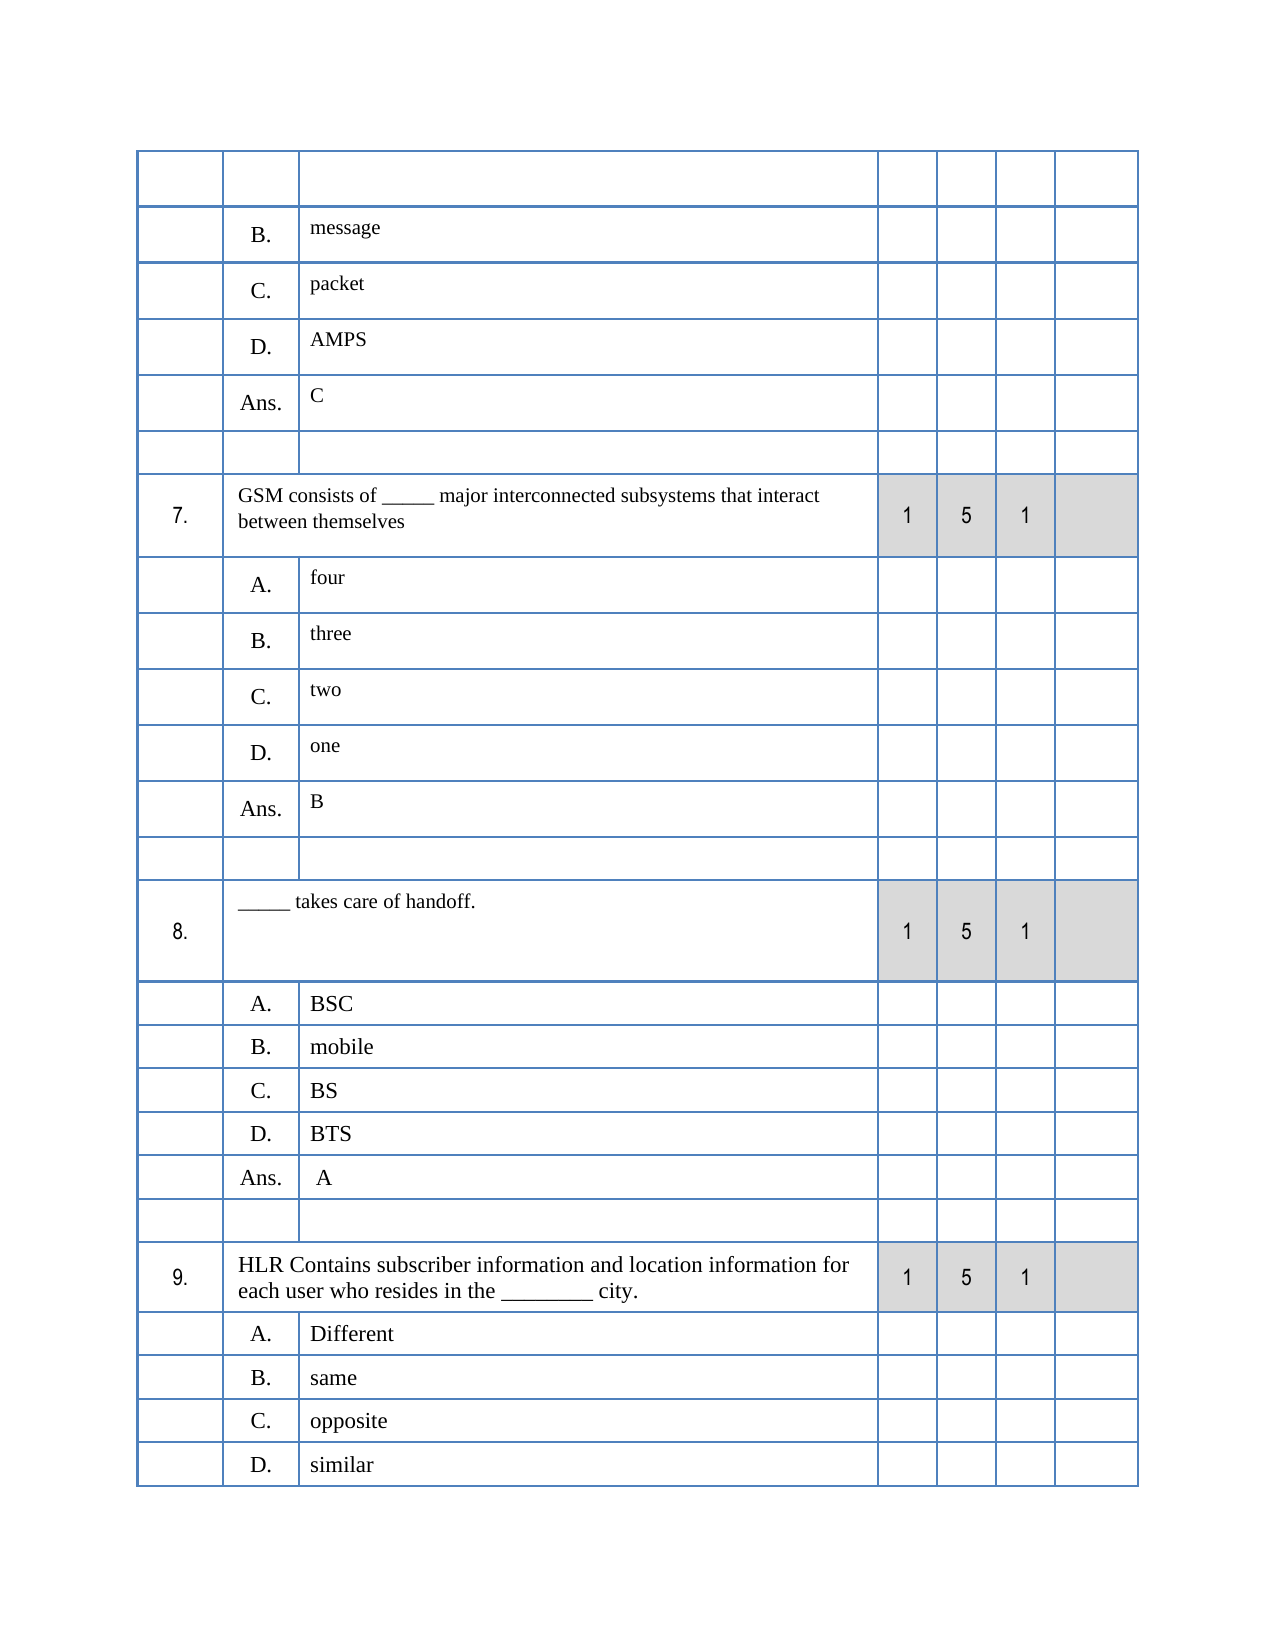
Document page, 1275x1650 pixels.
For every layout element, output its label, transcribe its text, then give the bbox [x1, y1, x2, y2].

table_cell [879, 983, 936, 1024]
table_cell B. [224, 614, 298, 668]
table_cell [997, 208, 1054, 261]
table_cell 8. [139, 881, 222, 980]
table_cell similar [300, 1443, 877, 1484]
table_cell [1056, 1113, 1137, 1154]
table_cell [879, 1400, 936, 1441]
table_cell BSC [300, 983, 877, 1024]
table_cell [879, 208, 936, 261]
table_cell [879, 558, 936, 612]
table_cell [879, 1356, 936, 1398]
table_cell HLR Contains subscriber information and location information for each user who resides in the ________ city. [224, 1243, 877, 1311]
table_cell A. [224, 152, 298, 205]
table_cell [1056, 782, 1137, 836]
table_cell [997, 614, 1054, 668]
table_cell [139, 558, 222, 612]
table_cell [938, 376, 995, 429]
table_cell [1056, 208, 1137, 261]
table_cell [1056, 475, 1137, 556]
table_cell one [300, 726, 877, 780]
table_cell [938, 1026, 995, 1067]
table_cell [139, 432, 222, 473]
table_cell [997, 558, 1054, 612]
table_cell [997, 152, 1054, 205]
table_cell [879, 1200, 936, 1241]
table_cell 5 [938, 475, 995, 556]
table_cell [997, 320, 1054, 373]
table_cell [997, 726, 1054, 780]
table_cell [1056, 1026, 1137, 1067]
table_cell [938, 320, 995, 373]
table_cell [938, 726, 995, 780]
table_cell [997, 1156, 1054, 1198]
table_cell C [300, 376, 877, 429]
table_cell [879, 432, 936, 473]
table_cell Ans. [224, 1156, 298, 1198]
table_cell message [300, 208, 877, 261]
table_cell Different [300, 1313, 877, 1354]
table_cell [1056, 726, 1137, 780]
table_cell [997, 1356, 1054, 1398]
table_cell [139, 1069, 222, 1111]
table_cell A. [224, 1313, 298, 1354]
table_cell [879, 1156, 936, 1198]
table_cell BTS [300, 1113, 877, 1154]
table_cell [139, 614, 222, 668]
table_cell [879, 726, 936, 780]
table_cell BS [300, 1069, 877, 1111]
table_cell [1056, 376, 1137, 429]
table_cell mobile [300, 1026, 877, 1067]
table_cell [879, 782, 936, 836]
table_cell [938, 264, 995, 317]
table_cell [938, 1156, 995, 1198]
table_cell [938, 1313, 995, 1354]
table_cell [997, 670, 1054, 724]
table_cell [938, 1113, 995, 1154]
table_cell [879, 1113, 936, 1154]
table_cell [879, 1313, 936, 1354]
table_cell B. [224, 1026, 298, 1067]
table_cell [997, 1313, 1054, 1354]
table_cell [139, 1156, 222, 1198]
table_cell [997, 432, 1054, 473]
table_cell [1056, 614, 1137, 668]
table_cell [139, 782, 222, 836]
table_cell D. [224, 1113, 298, 1154]
table_cell [300, 838, 877, 879]
table_cell [938, 1356, 995, 1398]
table_cell 5 [938, 881, 995, 980]
table_cell [997, 376, 1054, 429]
table_cell [224, 432, 298, 473]
table_cell A [300, 1156, 877, 1198]
table_cell [1056, 1243, 1137, 1311]
table_cell D. [224, 726, 298, 780]
table_cell [997, 782, 1054, 836]
table_cell [879, 1443, 936, 1484]
table_cell [139, 726, 222, 780]
table_cell [938, 432, 995, 473]
table_cell [997, 1400, 1054, 1441]
table_cell [1056, 1200, 1137, 1241]
table_cell 1 [879, 475, 936, 556]
table_cell Ans. [224, 782, 298, 836]
table_cell [938, 1069, 995, 1111]
table_cell [938, 558, 995, 612]
table_cell opposite [300, 1400, 877, 1441]
table_cell B [300, 782, 877, 836]
table_cell two [300, 670, 877, 724]
table_cell 1 [879, 1243, 936, 1311]
table_cell C. [224, 670, 298, 724]
table_cell [224, 1200, 298, 1241]
table_cell [139, 1443, 222, 1484]
table_cell [139, 1356, 222, 1398]
table_cell 1 [879, 881, 936, 980]
table_cell [879, 320, 936, 373]
table_cell [139, 1026, 222, 1067]
table_cell [938, 1200, 995, 1241]
table_cell circuit [300, 152, 877, 205]
table_cell [938, 782, 995, 836]
table_cell [139, 670, 222, 724]
table_cell B. [224, 208, 298, 261]
table_cell same [300, 1356, 877, 1398]
table_cell four [300, 558, 877, 612]
table_cell [997, 1113, 1054, 1154]
table_cell [300, 432, 877, 473]
table_cell B. [224, 1356, 298, 1398]
table_cell [139, 376, 222, 429]
table_cell [224, 838, 298, 879]
table_cell [139, 1200, 222, 1241]
table_cell [1056, 320, 1137, 373]
table_cell [879, 1069, 936, 1111]
table_cell [139, 1400, 222, 1441]
table_cell [1056, 1069, 1137, 1111]
table_cell [997, 838, 1054, 879]
table_cell AMPS [300, 320, 877, 373]
table_cell [879, 152, 936, 205]
table_cell 1 [997, 1243, 1054, 1311]
table_cell [938, 614, 995, 668]
table_cell [938, 838, 995, 879]
table_cell 1 [997, 475, 1054, 556]
table_cell [1056, 838, 1137, 879]
table_cell [1056, 1443, 1137, 1484]
table_cell C. [224, 1400, 298, 1441]
table_cell 5 [938, 1243, 995, 1311]
table_cell [879, 1026, 936, 1067]
table_cell GSM consists of _____ major interconnected subsystems that interact between themselves [224, 475, 877, 556]
table_cell [139, 1113, 222, 1154]
table_cell [139, 1313, 222, 1354]
table_cell [938, 1443, 995, 1484]
table_cell packet [300, 264, 877, 317]
table_cell [997, 1443, 1054, 1484]
table_cell [1056, 1356, 1137, 1398]
table_cell [1056, 432, 1137, 473]
table_cell [938, 983, 995, 1024]
table_cell [1056, 264, 1137, 317]
table_cell [139, 320, 222, 373]
table_cell [139, 983, 222, 1024]
table_cell [879, 670, 936, 724]
table_cell [879, 838, 936, 879]
table_cell [139, 264, 222, 317]
table_cell [997, 983, 1054, 1024]
table_cell [879, 376, 936, 429]
table_cell [1056, 670, 1137, 724]
table_cell [1056, 1313, 1137, 1354]
table_cell D. [224, 320, 298, 373]
table_cell [879, 614, 936, 668]
table_cell C. [224, 264, 298, 317]
table_cell [938, 152, 995, 205]
table_cell A. [224, 983, 298, 1024]
table_cell [139, 838, 222, 879]
table_cell D. [224, 1443, 298, 1484]
table_cell 1 [997, 881, 1054, 980]
table_cell A. [224, 558, 298, 612]
table_cell [879, 264, 936, 317]
table_cell [938, 208, 995, 261]
table_cell [997, 1069, 1054, 1111]
table_cell [1056, 1156, 1137, 1198]
table_cell [139, 208, 222, 261]
table_cell [1056, 152, 1137, 205]
table_cell [1056, 983, 1137, 1024]
table_cell [300, 1200, 877, 1241]
table_cell [1056, 881, 1137, 980]
table_cell [997, 1026, 1054, 1067]
table_cell [938, 670, 995, 724]
table_cell [938, 1400, 995, 1441]
table_cell [139, 152, 222, 205]
table_cell _____ takes care of handoff. [224, 881, 877, 980]
table_cell C. [224, 1069, 298, 1111]
table_cell 7. [139, 475, 222, 556]
table_cell Ans. [224, 376, 298, 429]
table_cell 9. [139, 1243, 222, 1311]
table_cell [997, 1200, 1054, 1241]
table_cell [1056, 558, 1137, 612]
table_cell [1056, 1400, 1137, 1441]
table_cell [997, 264, 1054, 317]
table_cell three [300, 614, 877, 668]
